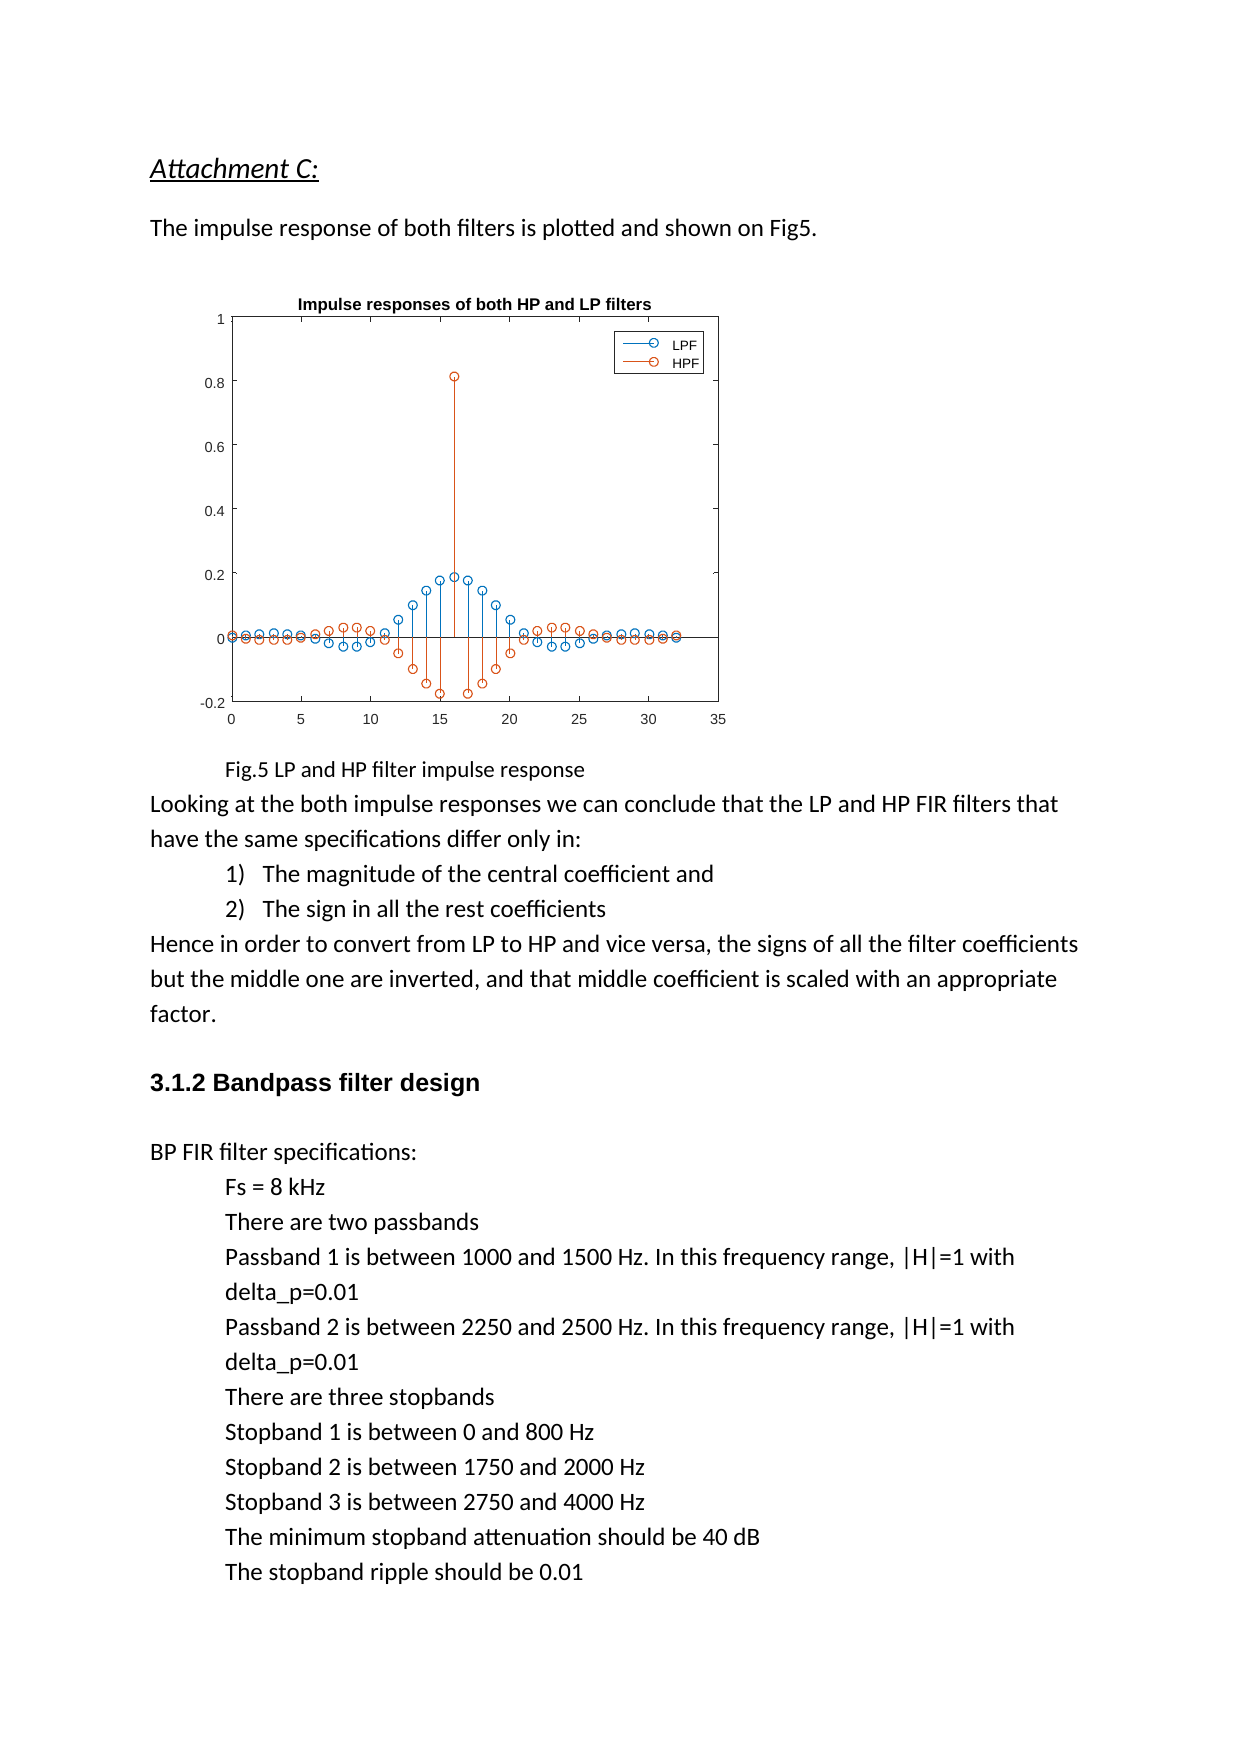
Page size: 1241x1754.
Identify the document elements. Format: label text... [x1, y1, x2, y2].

text Fig.5 LP and HP filter impulse response [150, 756, 1095, 784]
text The minimum stopband attenuation should be 40 dB [225, 1521, 1095, 1551]
text Passband 1 is between 1000 and 1500 Hz. In this frequency range, |H|=1 with delta_p=0.01 [225, 1241, 1095, 1306]
text Stopband 2 is between 1750 and 2000 Hz [225, 1451, 1095, 1481]
text BP FIR filter specifications: [150, 1136, 1095, 1166]
text Passband 2 is between 2250 and 2500 Hz. In this frequency range, |H|=1 with delta_p=0.01 [225, 1311, 1095, 1376]
list The magnitude of the central coefficient and [225, 858, 1095, 888]
text Stopband 1 is between 0 and 800 Hz [225, 1416, 1095, 1446]
text Looking at the both impulse responses we can conclude that the LP and HP FIR filters that have the same specifications differ only in: [150, 788, 1095, 853]
text There are two passbands [225, 1206, 1095, 1236]
list The sign in all the rest coefficients [225, 893, 1095, 923]
text The stopband ripple should be 0.01 [225, 1556, 1095, 1586]
text There are three stopbands [225, 1381, 1095, 1411]
text 3.1.2 Bandpass filter design [150, 1068, 1095, 1097]
text The impulse response of both filters is plotted and shown on Fig5. [150, 212, 1095, 242]
text Attachment C: [150, 150, 1090, 186]
text Stopband 3 is between 2750 and 4000 Hz [225, 1486, 1095, 1516]
text Hence in order to convert from LP to HP and vice versa, the signs of all the filter coefficients but the middle one are inverted, and that middle coefficient is scaled with an appropriate factor. [150, 928, 1095, 1028]
text Fs = 8 kHz [150, 1171, 1095, 1201]
